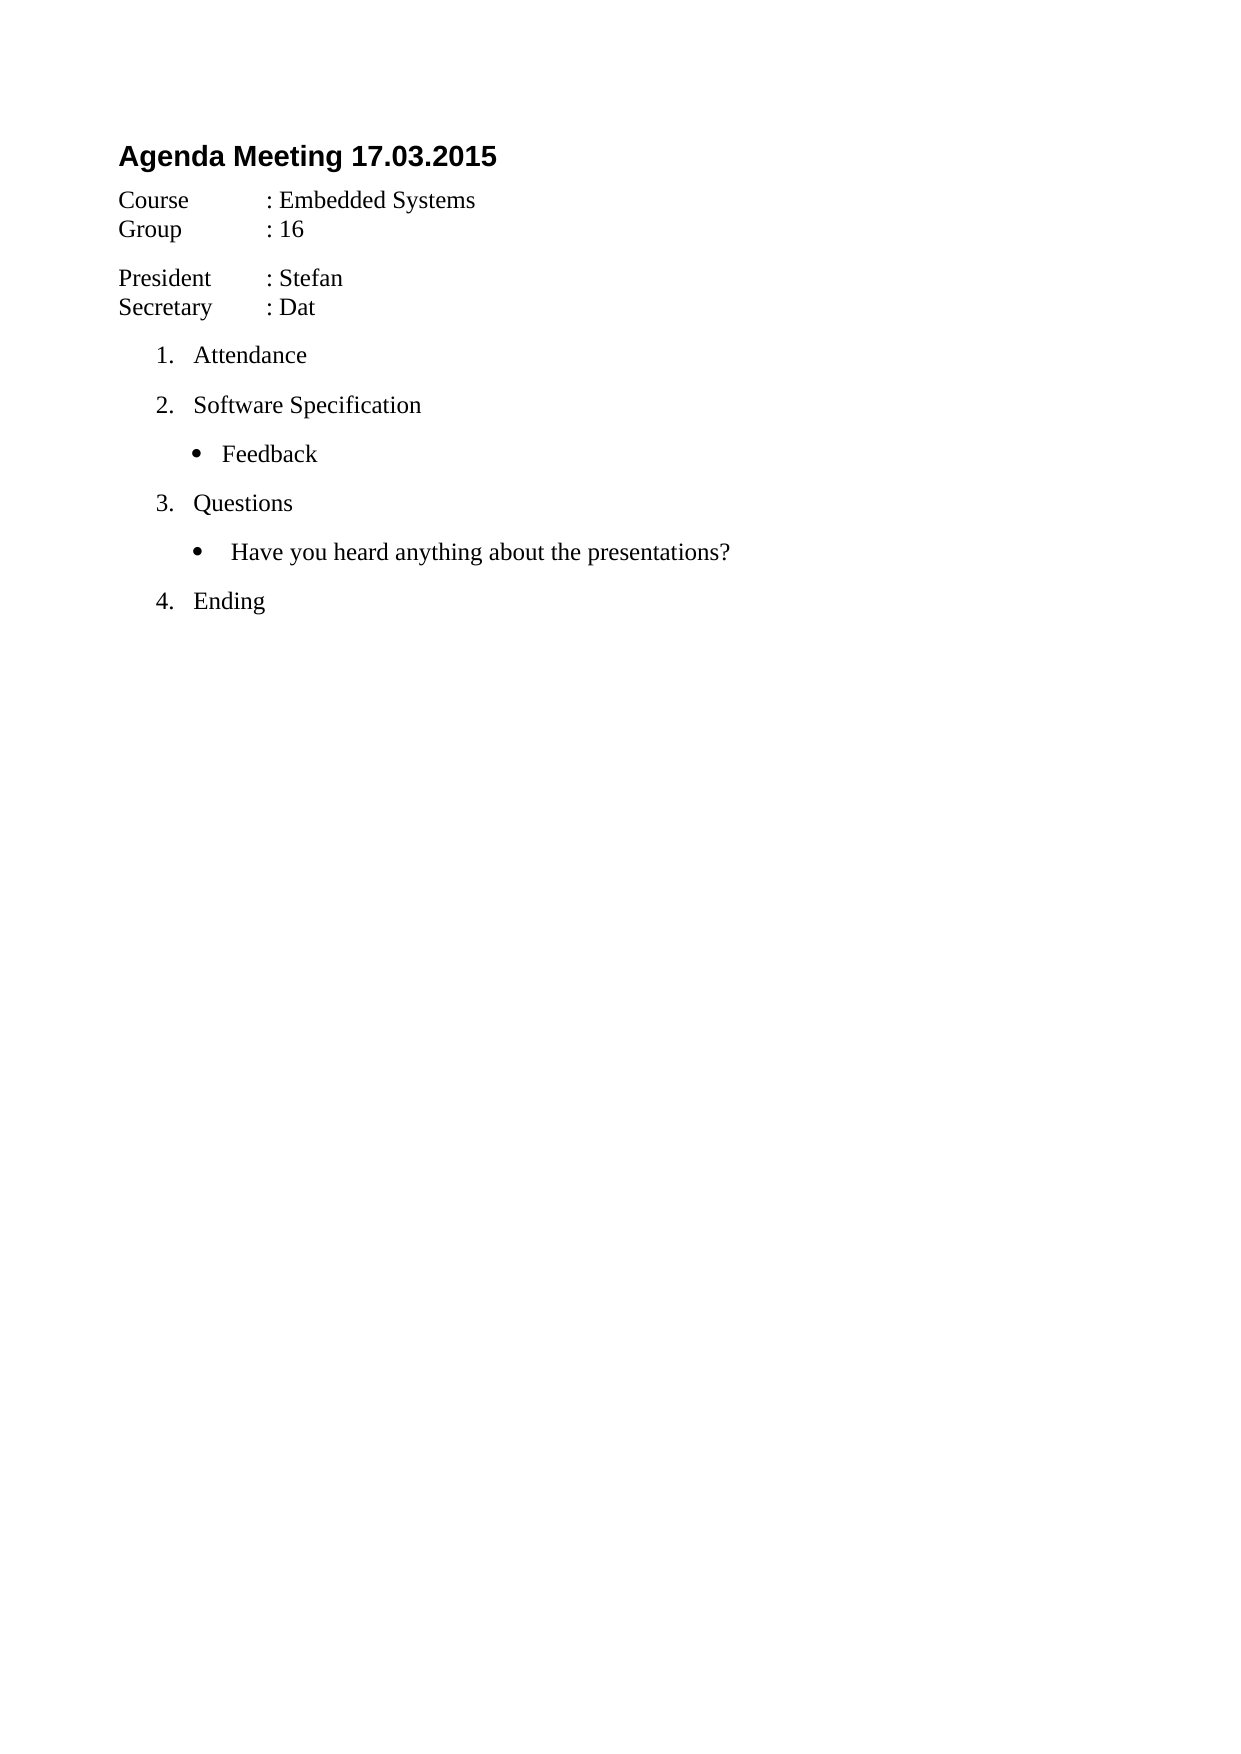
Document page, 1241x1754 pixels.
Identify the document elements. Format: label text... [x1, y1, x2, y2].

list Software Specification [156, 390, 1122, 418]
text Secretary : Dat [118, 292, 1122, 320]
text Course : Embedded Systems [118, 185, 1122, 214]
list Feedback [192, 439, 1122, 467]
list Attendance [156, 341, 1122, 369]
text President : Stefan [118, 263, 1122, 292]
list Have you heard anything about the presentations? [193, 537, 1122, 566]
text Group : 16 [118, 214, 1122, 242]
list Questions [156, 488, 1122, 517]
list Ending [156, 586, 1122, 615]
subtitle Agenda Meeting 17.03.2015 [118, 139, 1122, 172]
